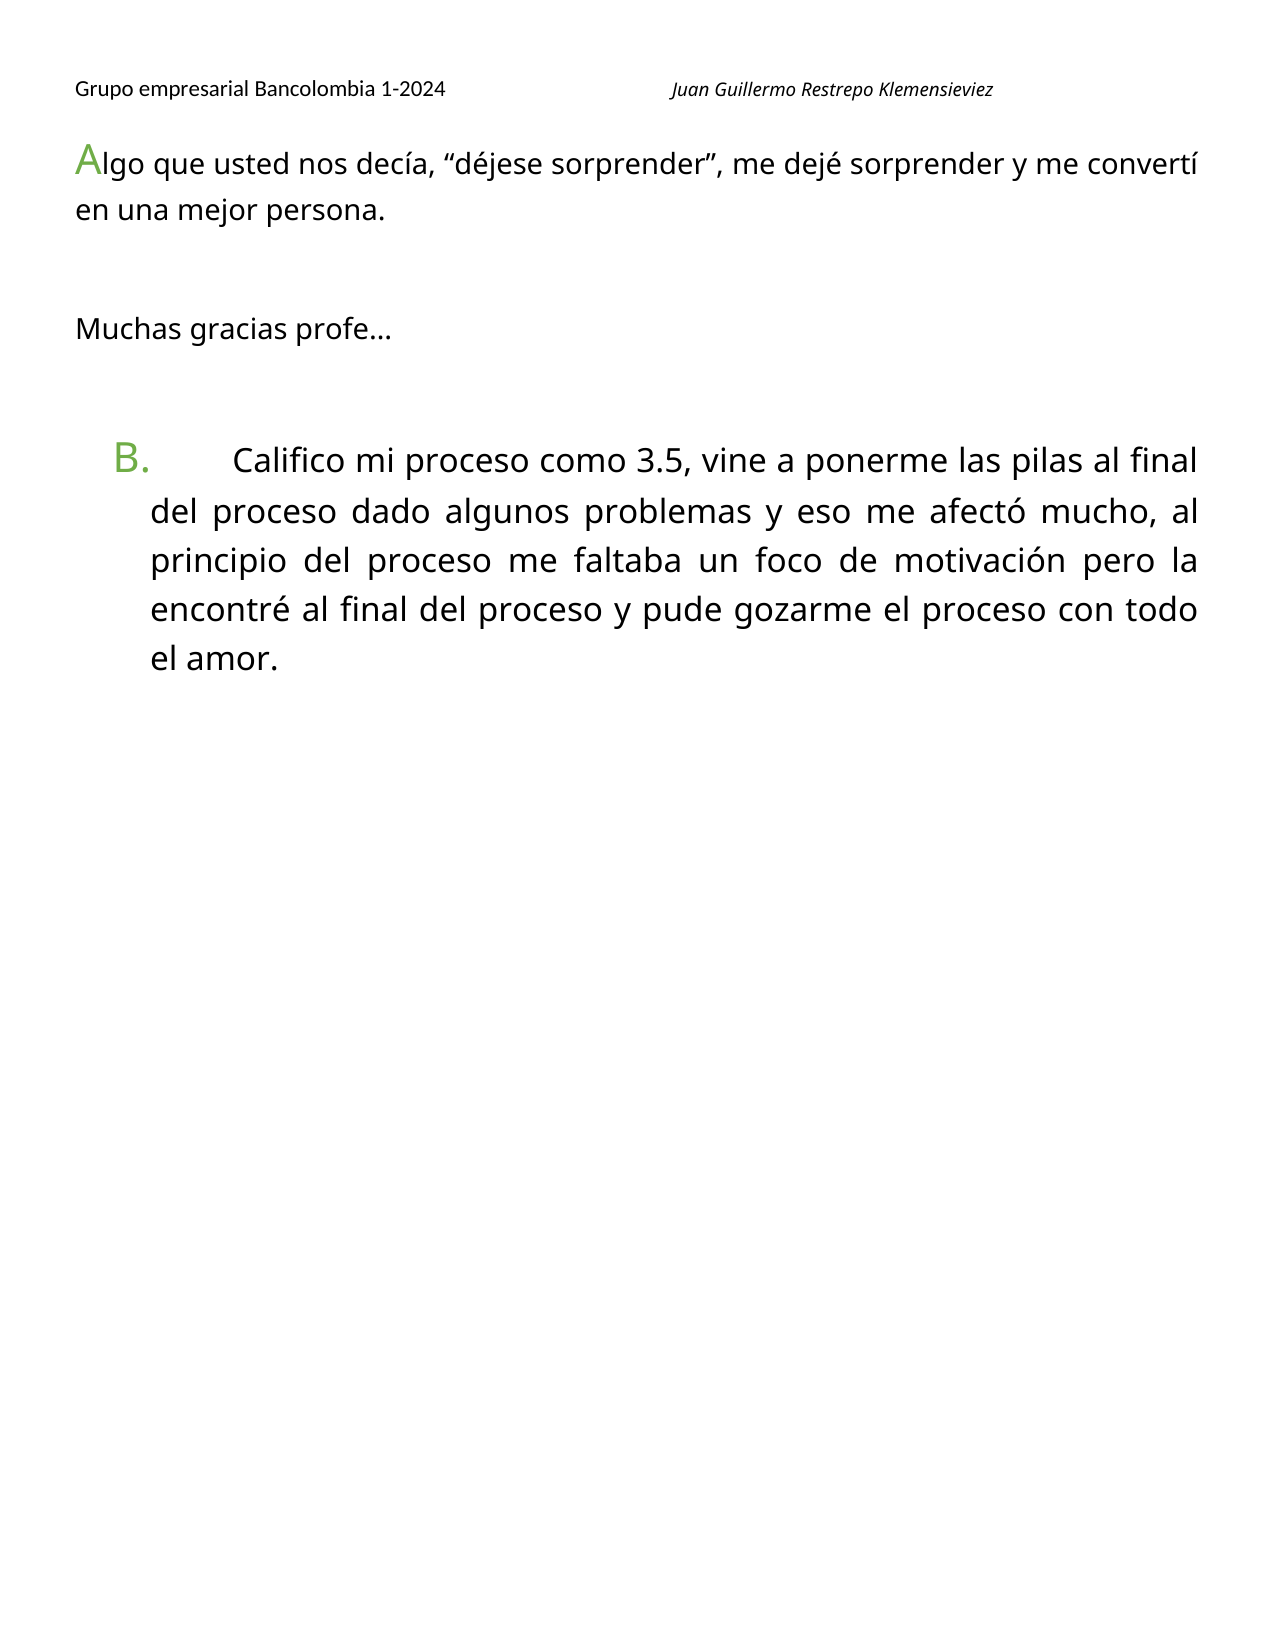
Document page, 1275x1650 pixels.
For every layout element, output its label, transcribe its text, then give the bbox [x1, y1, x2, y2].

text Algo que usted nos decía, “déjese sorprender”, me dejé sorprender y me convertí en una mejor persona. [75, 130, 1200, 229]
list Califico mi proceso como 3.5, vine a ponerme las pilas al final del proceso dado algunos problemas y eso me afectó mucho, al principio del proceso me faltaba un foco de motivación pero la encontré al final del proceso y pude gozarme el proceso con todo el amor. [112, 428, 1200, 680]
text Muchas gracias profe… [75, 309, 1200, 348]
